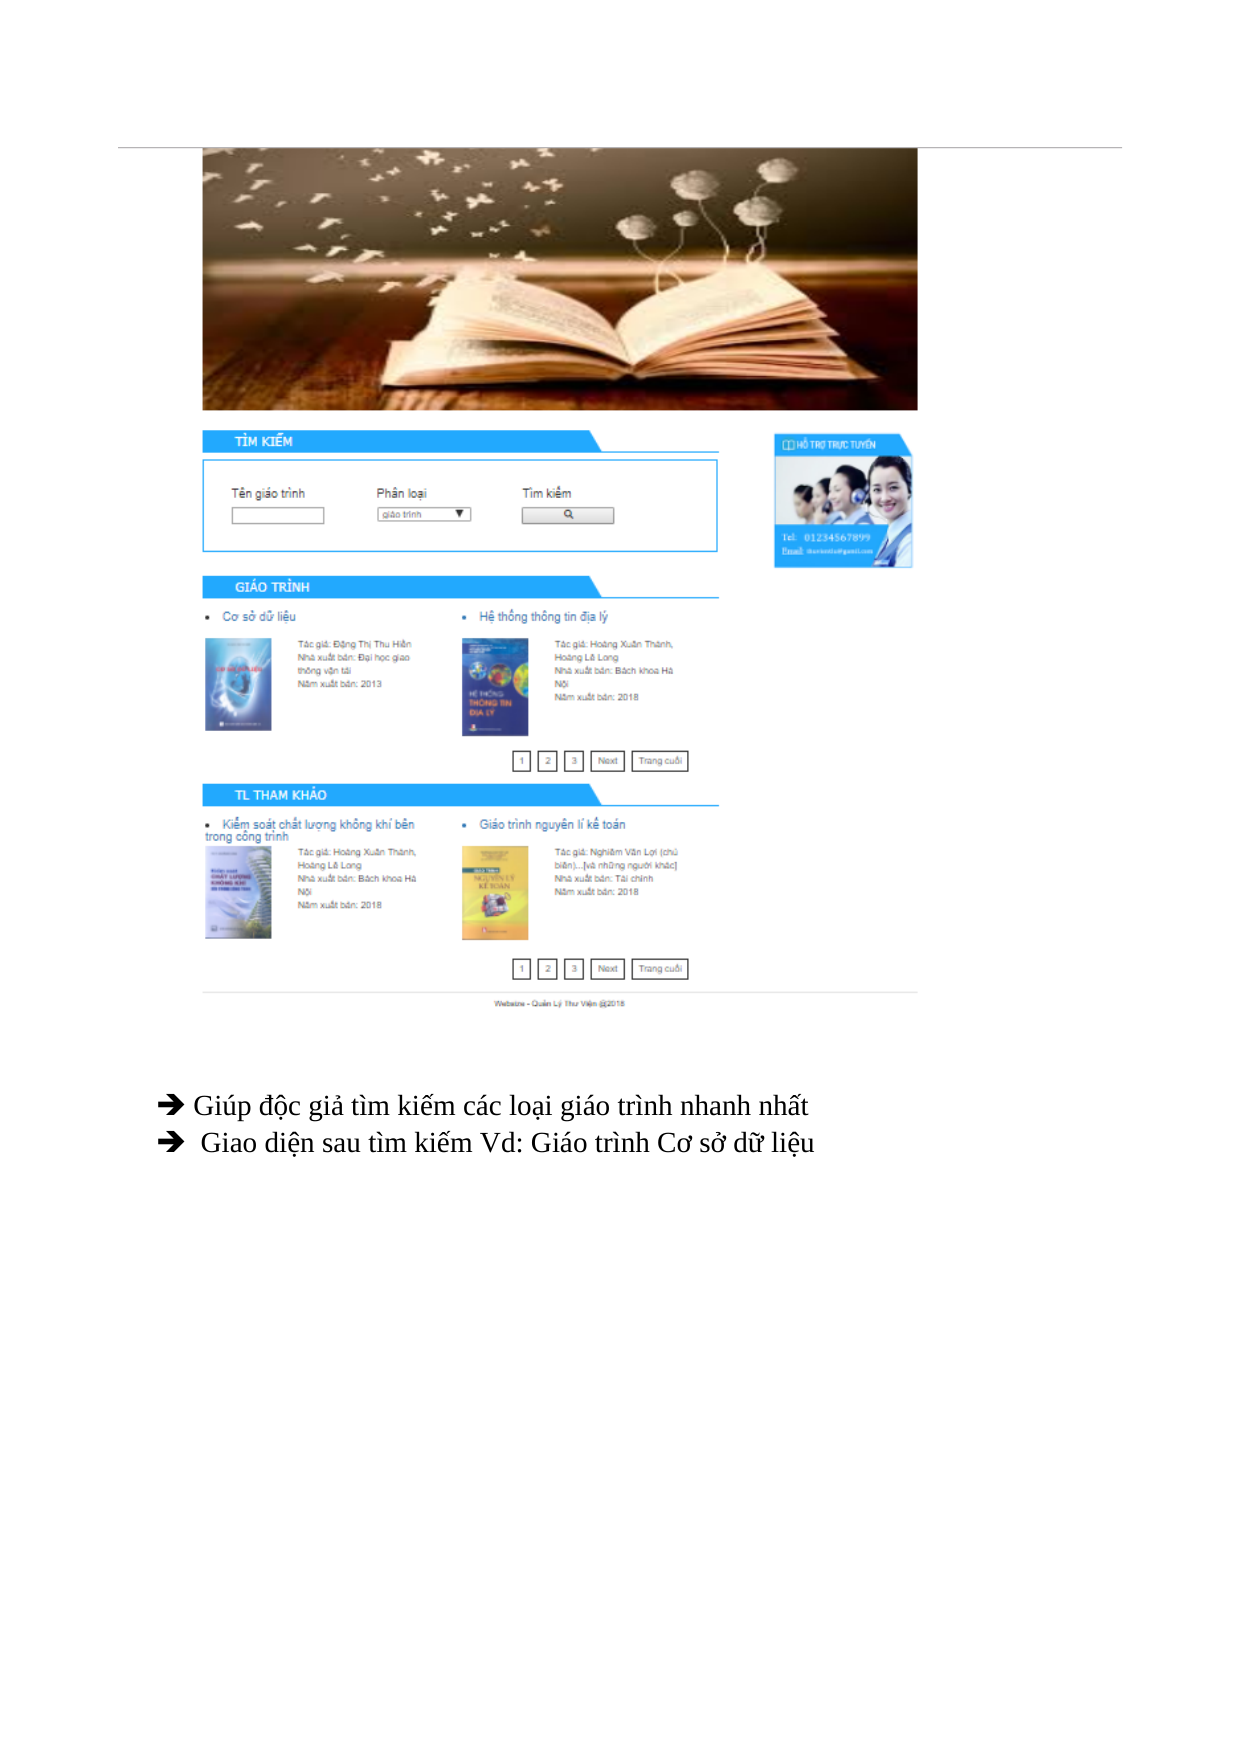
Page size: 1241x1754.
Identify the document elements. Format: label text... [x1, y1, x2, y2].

list Giao diện sau tìm kiếm Vd: Giáo trình Cơ sở dữ liệu [156, 1125, 1122, 1158]
list Giúp độc giả tìm kiếm các loại giáo trình nhanh nhất [156, 1088, 1122, 1122]
picture [118, 147, 1123, 1017]
